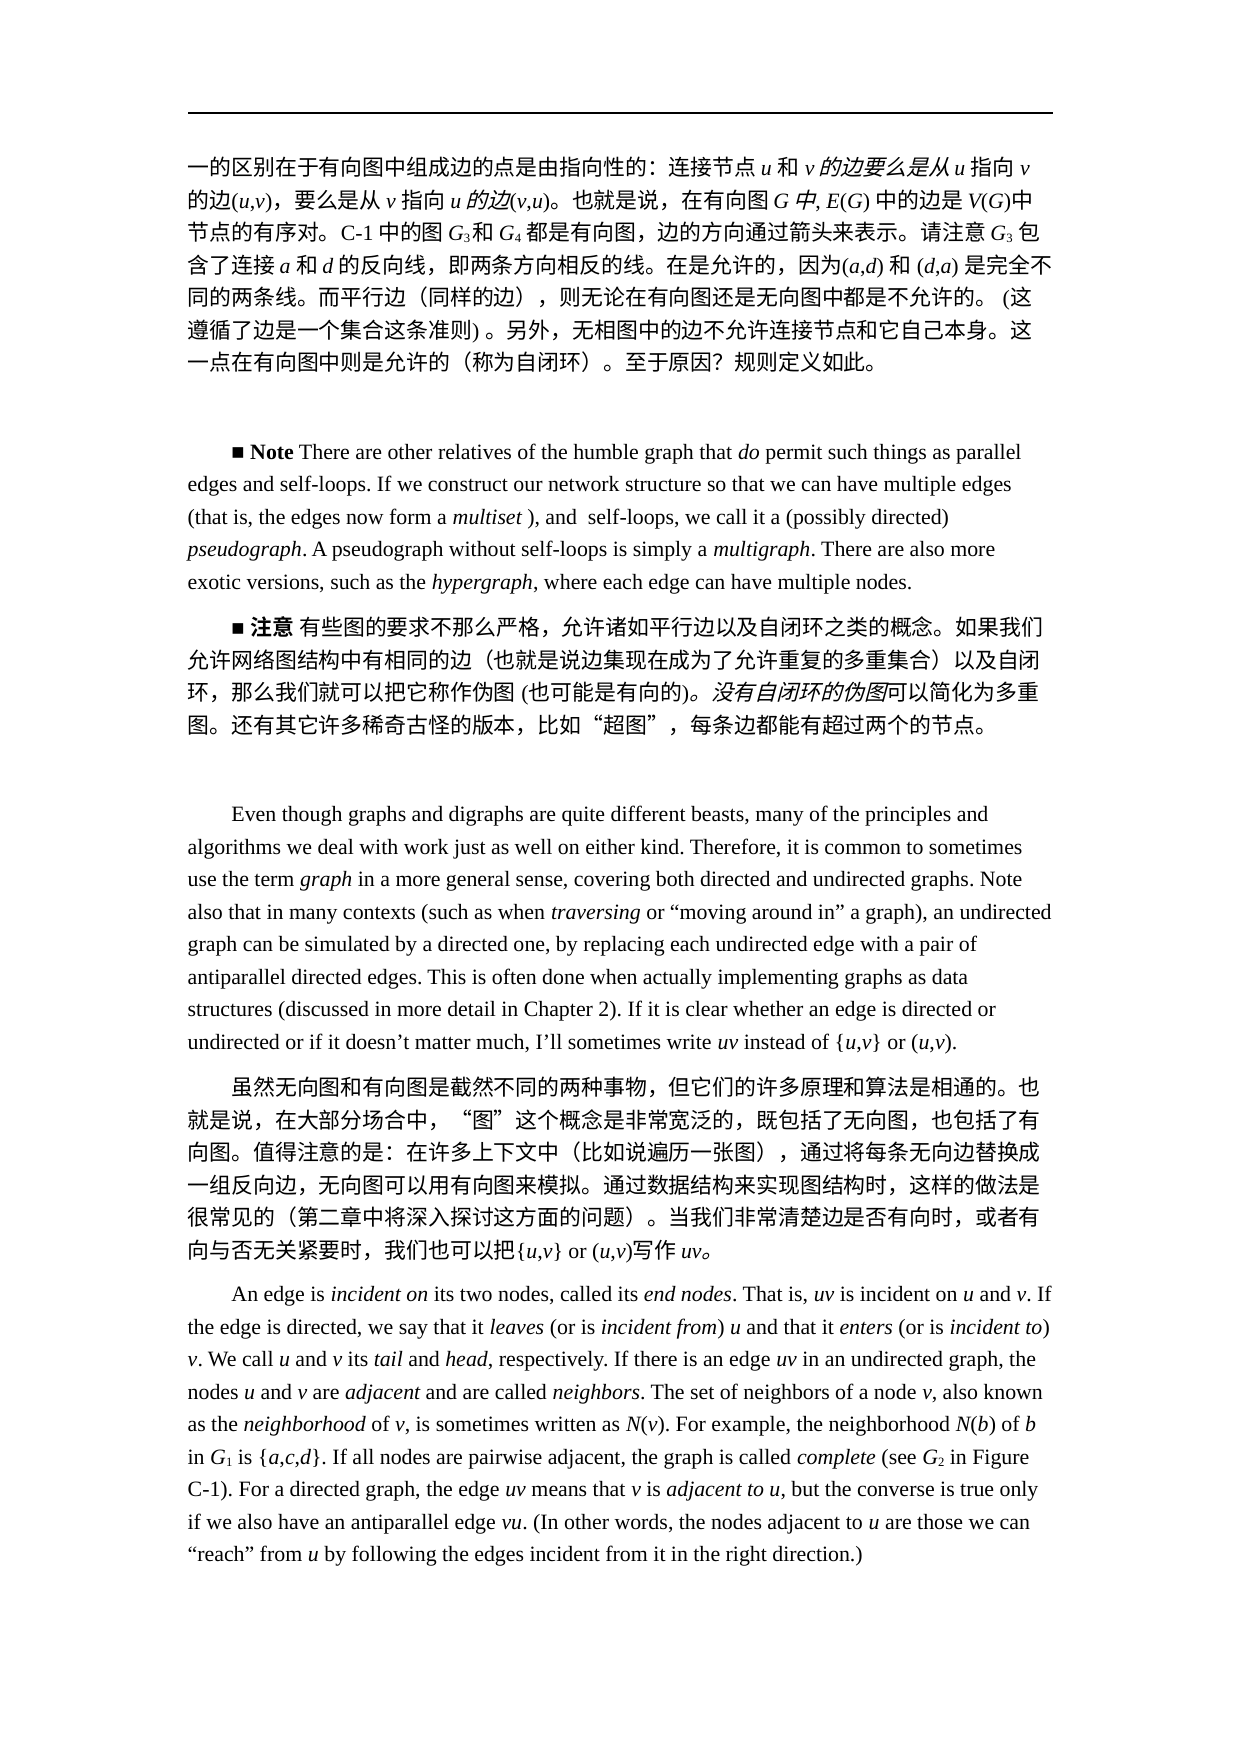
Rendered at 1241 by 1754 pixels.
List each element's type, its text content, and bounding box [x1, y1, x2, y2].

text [187, 150, 1053, 377]
text ■ 注意 有些图的要求不那么严格，允许诸如平行边以及自闭环之类的概念。如果我们允许网络图结构中有相同的边（也就是说边集现在成为了允许重复的多重集合）以及自闭环，那么我们就可以把它称作伪图 (也可能是有向的)。没有自闭环的伪图可以简化为多重图。还有其它许多稀奇古怪的版本，比如“超图”，每条边都能有超过两个的节点。 [187, 610, 1053, 740]
text An edge is incident on its two nodes, called its end nodes. That is, uv is incident on u and v. If the edge is directed, we say that it leaves (or is incident from) u and that it enters (or is incident to) v. We call u and v its tail and head, respectively. If there is an edge uv in an undirected graph, the nodes u and v are adjacent and are called neighbors. The set of neighbors of a node v, also known as the neighborhood of v, is sometimes written as N(v). For example, the neighborhood N(b) of b in G1 is {a,c,d}. If all nodes are pairwise adjacent, the graph is called complete (see G2 in Figure C-1). For a directed graph, the edge uv means that v is adjacent to u, but the converse is true only if we also have an antiparallel edge vu. (In other words, the nodes adjacent to u are those we can “reach” from u by following the edges incident from it in the right direction.) [187, 1277, 1053, 1570]
text 虽然无向图和有向图是截然不同的两种事物，但它们的许多原理和算法是相通的。也就是说，在大部分场合中，“图”这个概念是非常宽泛的，既包括了无向图，也包括了有向图。值得注意的是：在许多上下文中（比如说遍历一张图），通过将每条无向边替换成一组反向边，无向图可以用有向图来模拟。通过数据结构来实现图结构时，这样的做法是很常见的（第二章中将深入探讨这方面的问题）。当我们非常清楚边是否有向时，或者有向与否无关紧要时，我们也可以把{u,v} or (u,v)写作uv。 [187, 1070, 1053, 1265]
text ■ Note There are other relatives of the humble graph that do permit such things as parallel edges and self-loops. If we construct our network structure so that we can have multiple edges (that is, the edges now form a multiset ), and self-loops, we call it a (possibly directed) pseudograph. A pseudograph without self-loops is simply a multigraph. There are also more exotic versions, such as the hypergraph, where each edge can have multiple nodes. [187, 435, 1053, 597]
text Even though graphs and digraphs are quite different beasts, many of the principles and algorithms we deal with work just as well on either kind. Therefore, it is common to sometimes use the term graph in a more general sense, covering both directed and undirected graphs. Note also that in many contexts (such as when traversing or “moving around in” a graph), an undirected graph can be simulated by a directed one, by replacing each undirected edge with a pair of antiparallel directed edges. This is often done when actually implementing graphs as data structures (discussed in more detail in Chapter 2). If it is clear whether an edge is directed or undirected or if it doesn’t matter much, I’ll sometimes write uv instead of {u,v} or (u,v). [187, 797, 1053, 1057]
